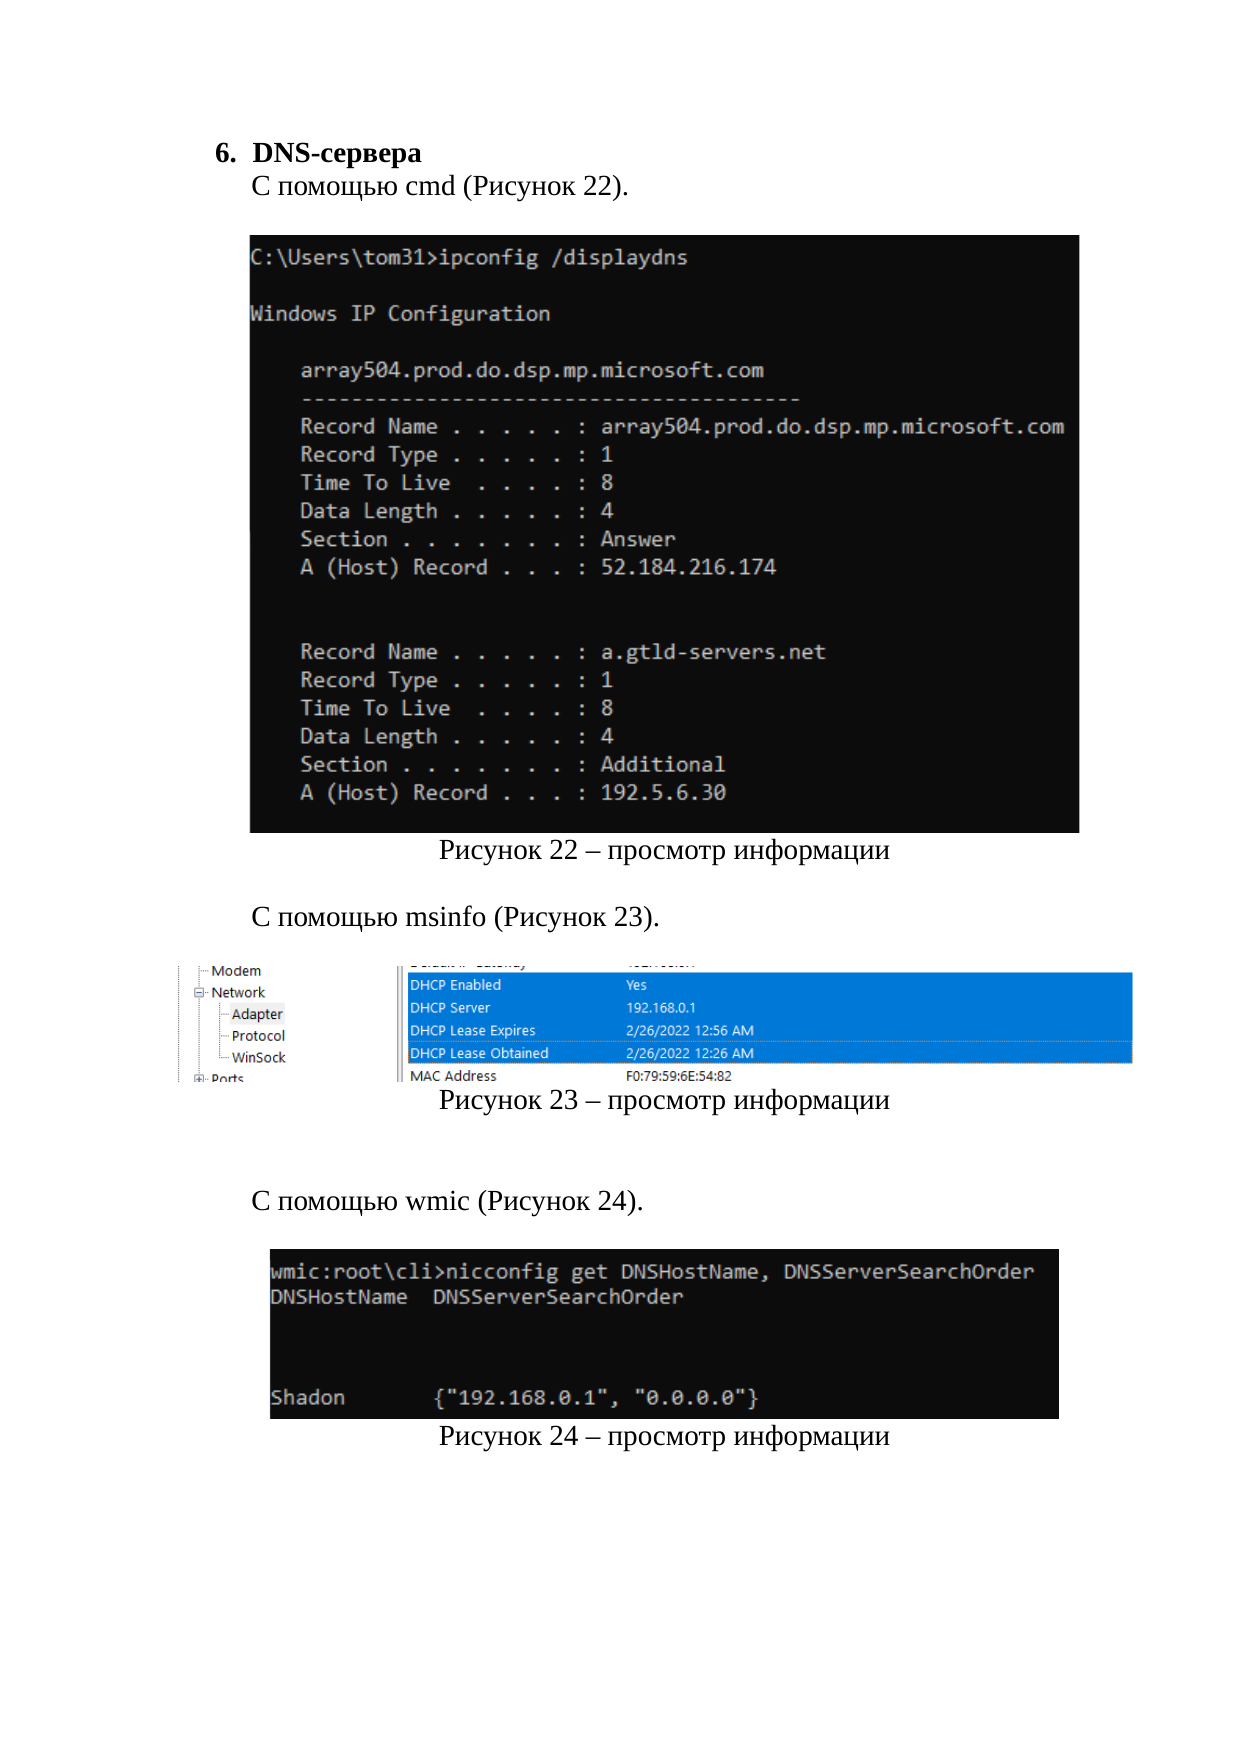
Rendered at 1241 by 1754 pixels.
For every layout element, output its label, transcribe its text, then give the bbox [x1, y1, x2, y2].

picture [249, 235, 1080, 833]
text Рисунок 22 – просмотр информации [177, 832, 1152, 866]
text С помощью wmic (Рисунок 24). [177, 1183, 1152, 1216]
text С помощью cmd (Рисунок 22). [177, 168, 1152, 202]
picture [177, 966, 1152, 1082]
text Рисунок 23 – просмотр информации [177, 1082, 1152, 1116]
picture [269, 1249, 1059, 1419]
list DNS-сервера [215, 135, 1152, 168]
text Рисунок 24 – просмотр информации [177, 1418, 1152, 1452]
text С помощью msinfo (Рисунок 23). [177, 899, 1152, 933]
